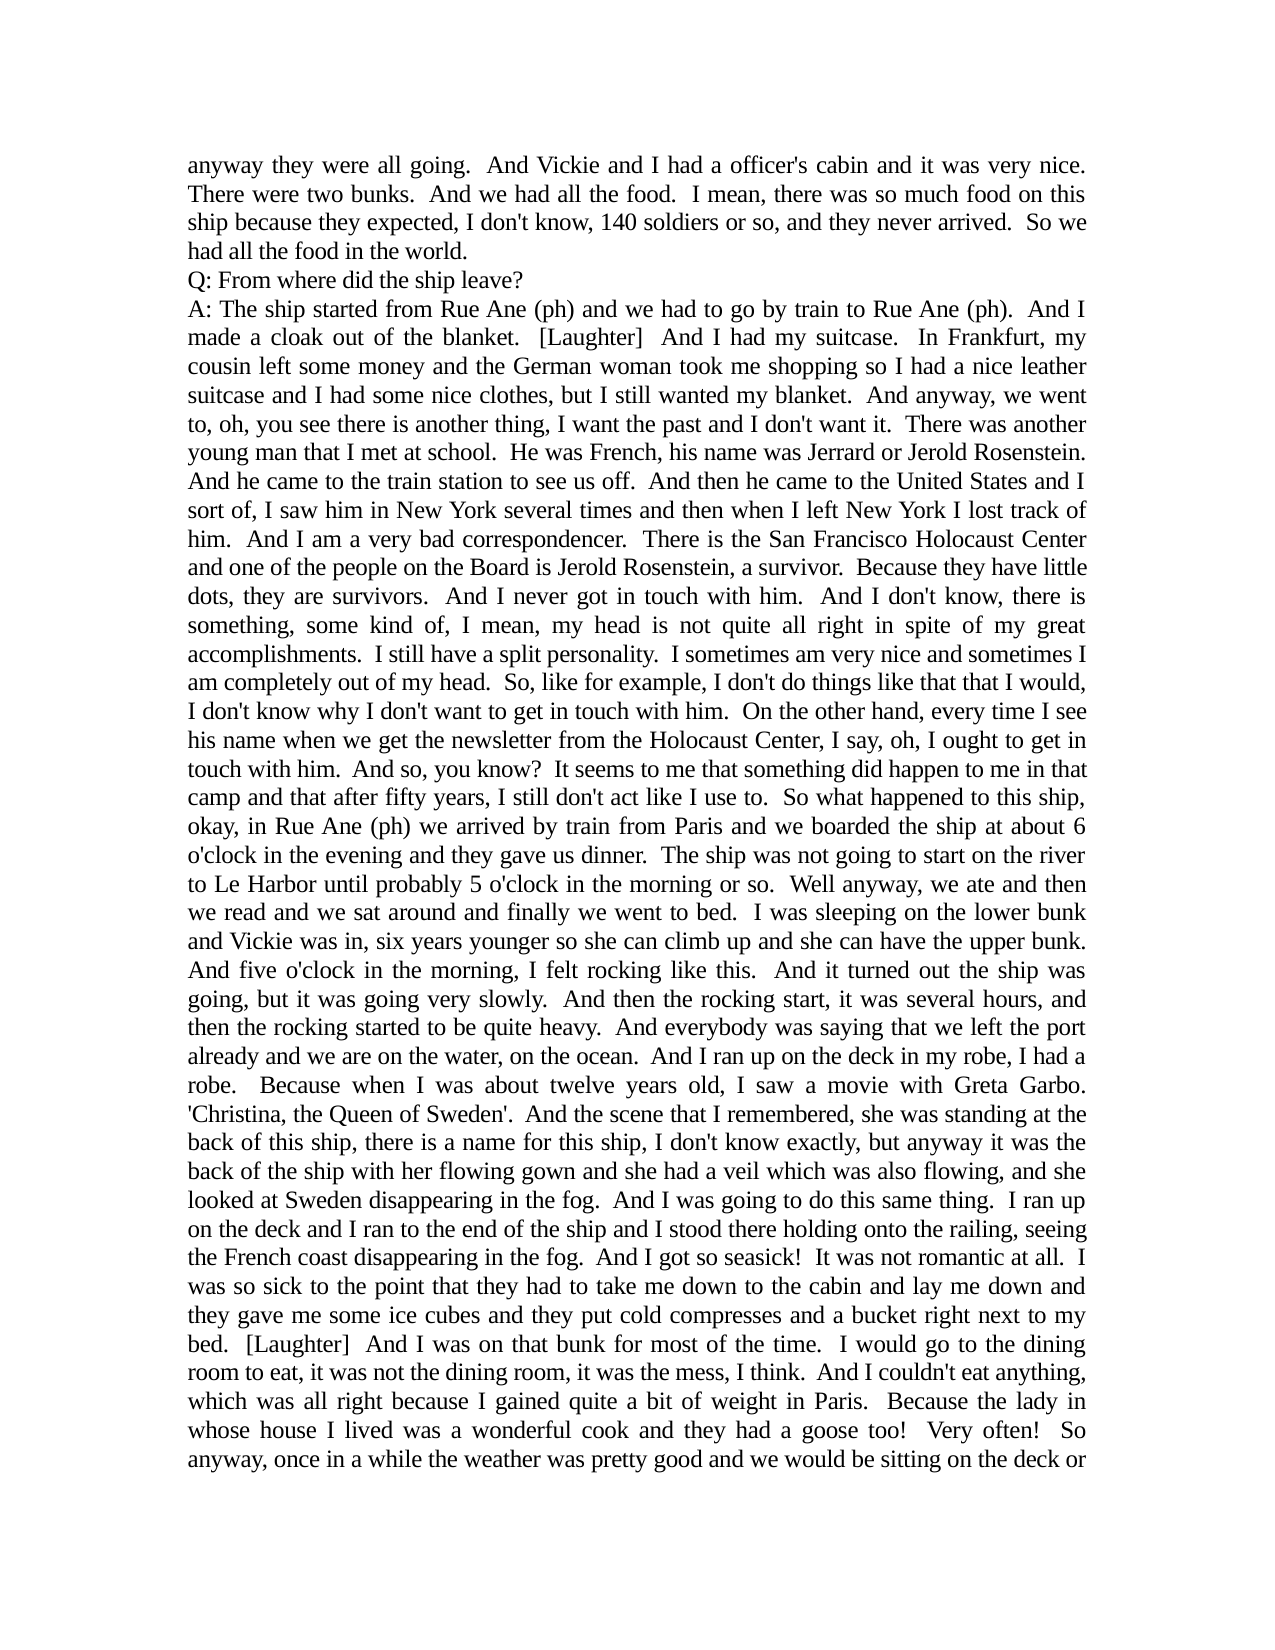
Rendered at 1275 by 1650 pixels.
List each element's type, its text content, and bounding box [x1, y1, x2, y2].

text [187, 150, 1087, 265]
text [187, 294, 1087, 1472]
text Q: From where did the ship leave? [187, 265, 1087, 294]
